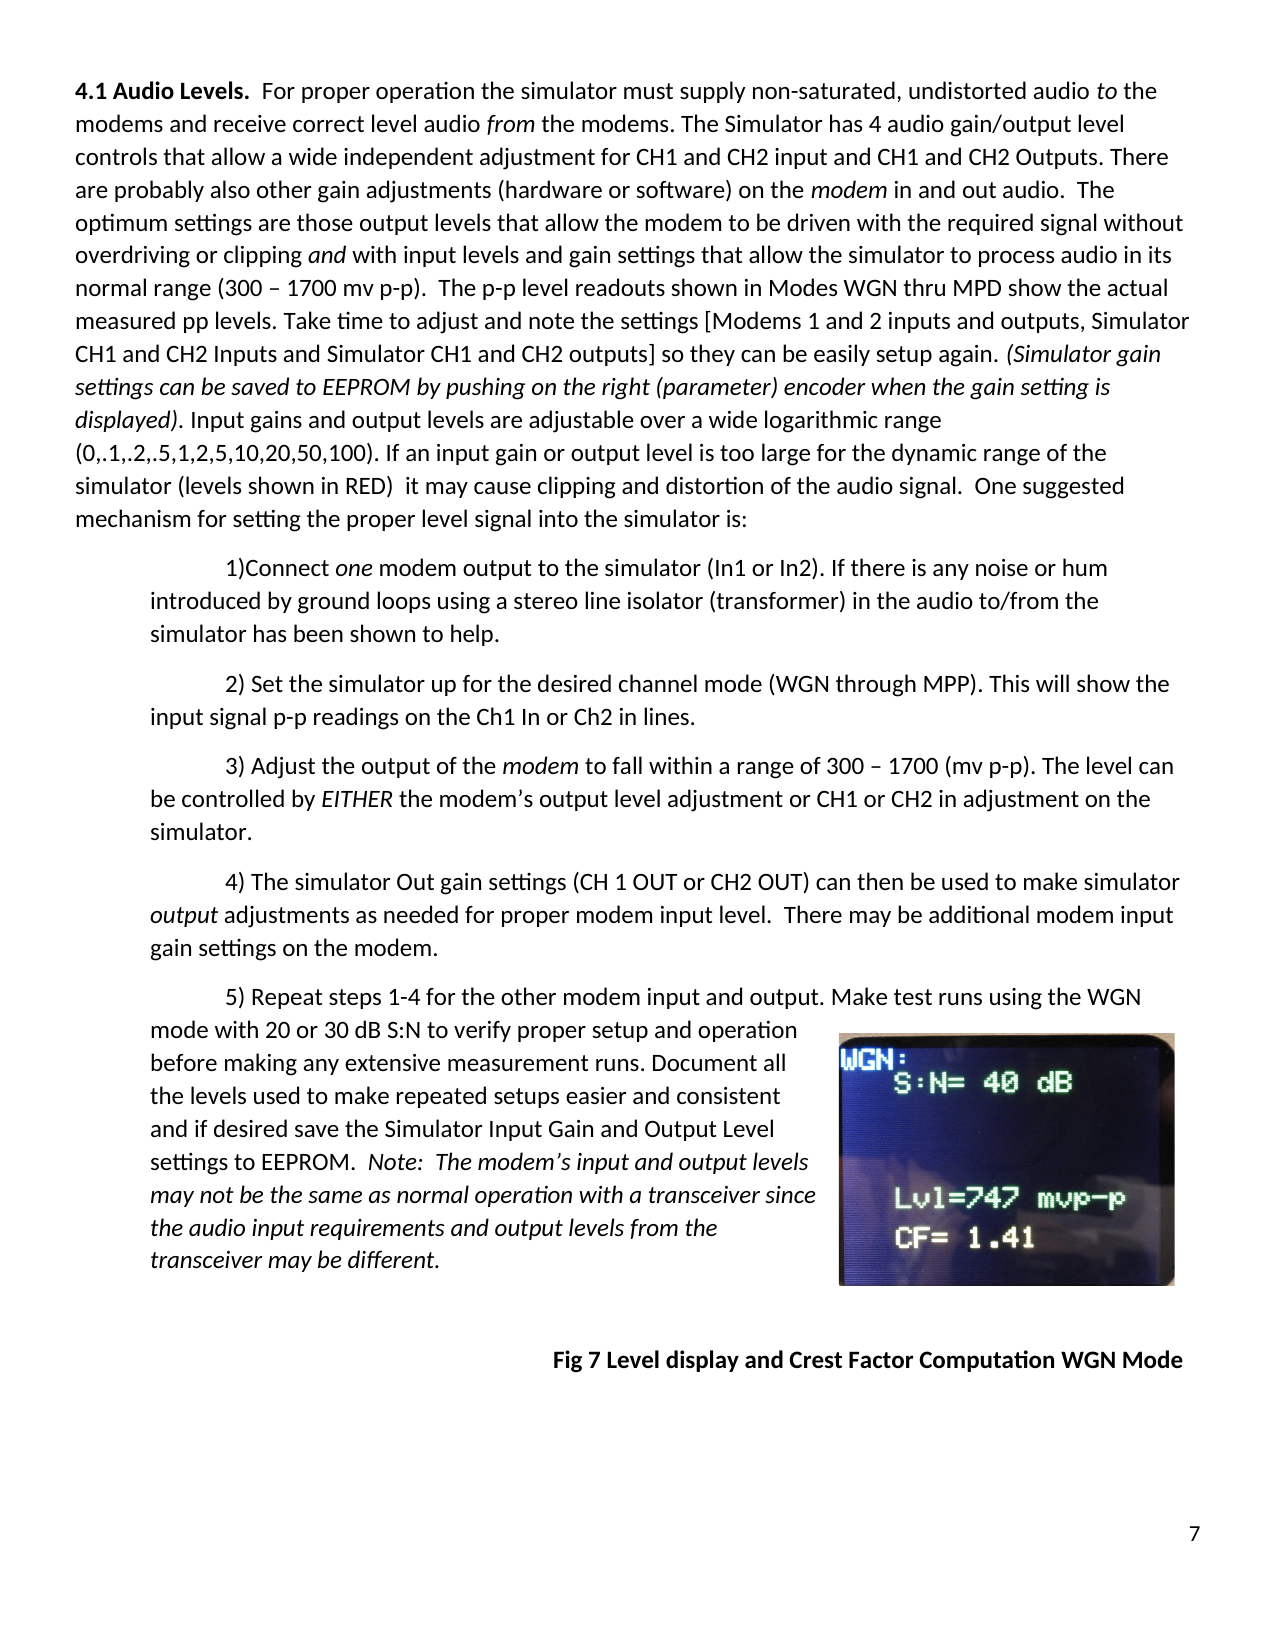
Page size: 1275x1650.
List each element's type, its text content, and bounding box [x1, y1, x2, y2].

text 1)Connect one modem output to the simulator (In1 or In2). If there is any noise or hum introduced by ground loops using a stereo line isolator (transformer) in the audio to/from the simulator has been shown to help. [150, 552, 1200, 649]
text 4.1 Audio Levels. For proper operation the simulator must supply non-saturated, undistorted audio to the modems and receive correct level audio from the modems. The Simulator has 4 audio gain/output level controls that allow a wide independent adjustment for CH1 and CH2 input and CH1 and CH2 Outputs. There are probably also other gain adjustments (hardware or software) on the modem in and out audio. The optimum settings are those output levels that allow the modem to be driven with the required signal without overdriving or clipping and with input levels and gain settings that allow the simulator to process audio in its normal range (300 – 1700 mv p-p). The p-p level readouts shown in Modes WGN thru MPD show the actual measured pp levels. Take time to adjust and note the settings [Modems 1 and 2 inputs and outputs, Simulator CH1 and CH2 Inputs and Simulator CH1 and CH2 outputs] so they can be easily setup again. (Simulator gain settings can be saved to EEPROM by pushing on the right (parameter) encoder when the gain setting is displayed). Input gains and output levels are adjustable over a wide logarithmic range (0,.1,.2,.5,1,2,5,10,20,50,100). If an input gain or output level is too large for the dynamic range of the simulator (levels shown in RED) it may cause clipping and distortion of the audio signal. One suggested mechanism for setting the proper level signal into the simulator is: [75, 75, 1200, 533]
text Fig 7 Level display and Crest Factor Computation WGN Mode [150, 1344, 1200, 1374]
text 2) Set the simulator up for the desired channel mode (WGN through MPP). This will show the input signal p-p readings on the Ch1 In or Ch2 in lines. [150, 668, 1200, 731]
picture [837, 1033, 1175, 1284]
text 3) Adjust the output of the modem to fall within a range of 300 – 1700 (mv p-p). The level can be controlled by EITHER the modem’s output level adjustment or CH1 or CH2 in adjustment on the simulator. [150, 750, 1200, 847]
text 4) The simulator Out gain settings (CH 1 OUT or CH2 OUT) can then be used to make simulator output adjustments as needed for proper modem input level. There may be additional modem input gain settings on the modem. [150, 866, 1200, 962]
